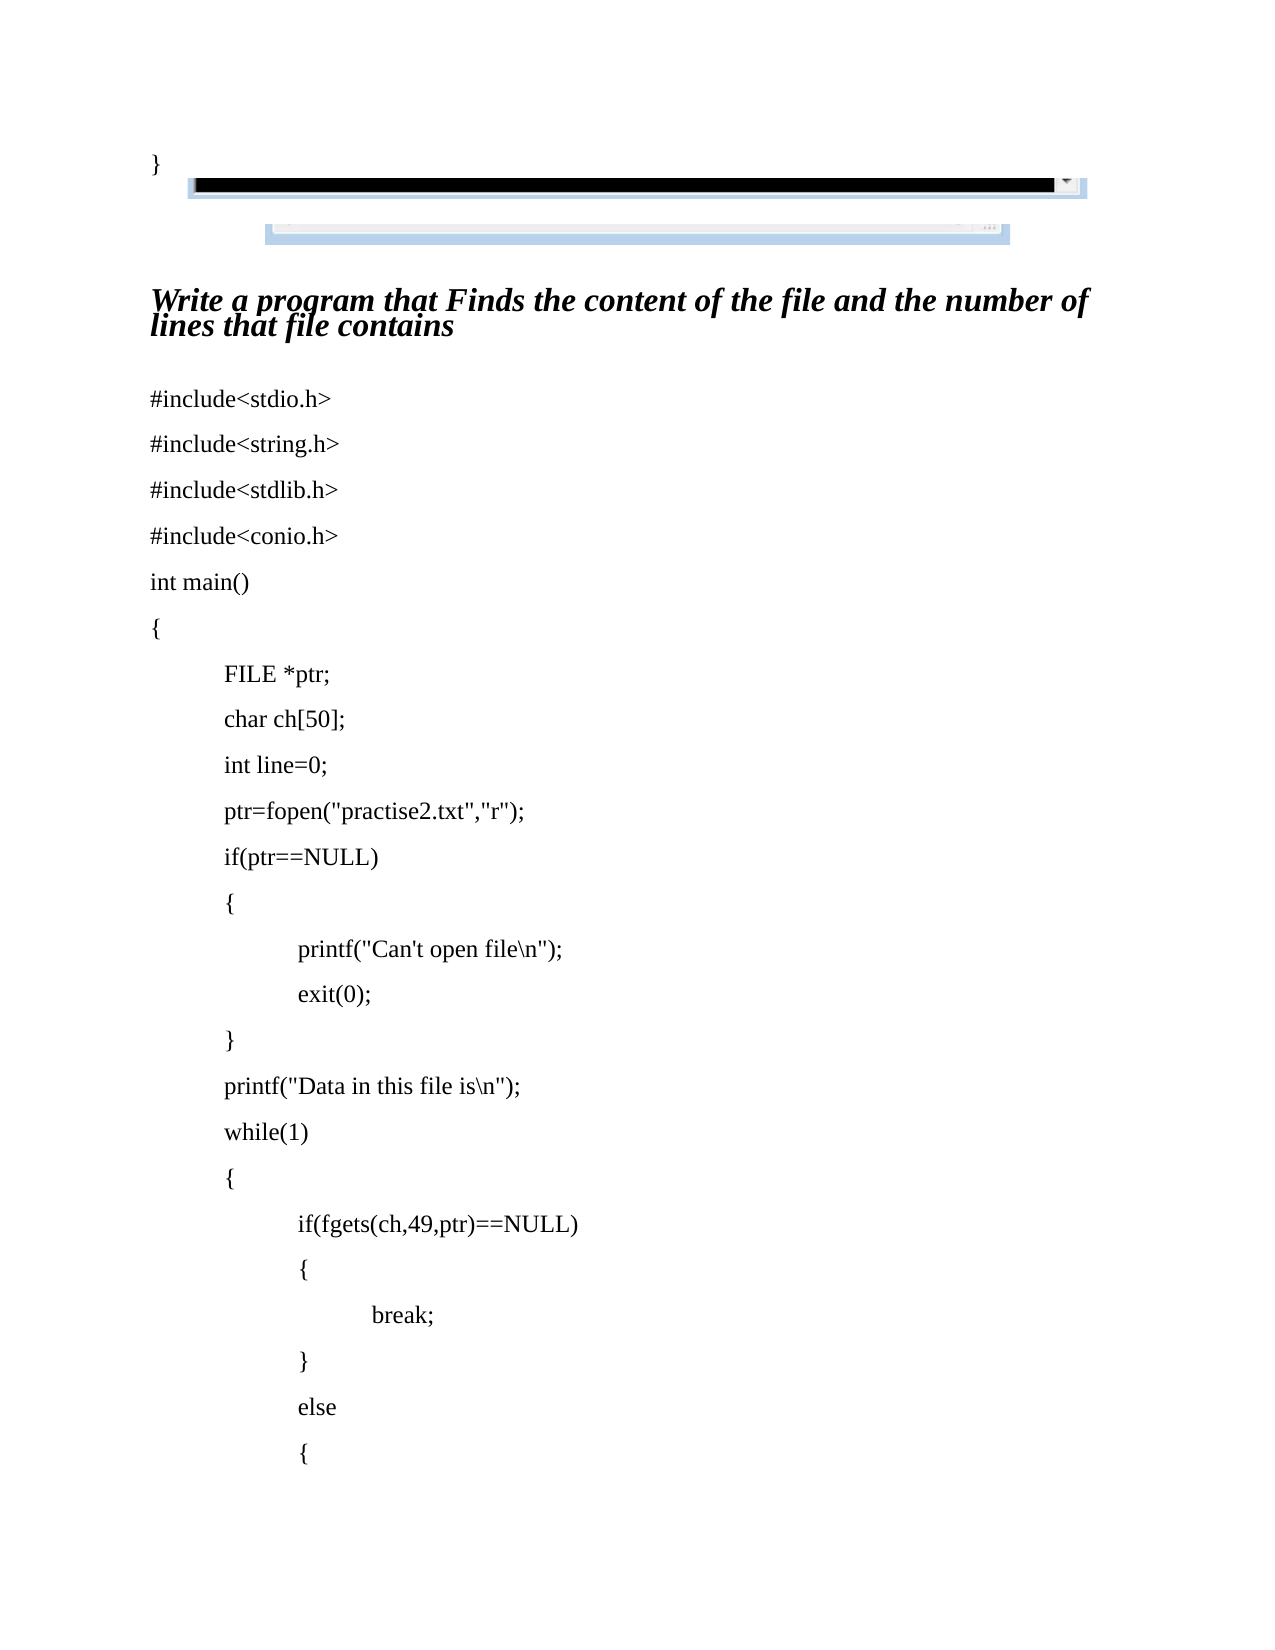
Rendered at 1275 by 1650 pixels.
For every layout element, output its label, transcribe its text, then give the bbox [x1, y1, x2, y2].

text exit(0); [150, 983, 1125, 1008]
text } [150, 1349, 1125, 1374]
text #include<stdlib.h> [150, 479, 1125, 504]
text { [150, 891, 1125, 916]
text int main() [150, 570, 1125, 595]
text #include<conio.h> [150, 524, 1125, 549]
text printf("Can't open file\n"); [150, 937, 1125, 962]
text FILE *ptr; [150, 662, 1125, 687]
text if(fgets(ch,49,ptr)==NULL) [150, 1212, 1125, 1237]
text { [150, 1441, 1125, 1466]
text else [150, 1395, 1125, 1420]
text Write a program that Finds the content of the file and the number of lines that file contains [454, 291, 1125, 341]
text char ch[50]; [150, 708, 1125, 733]
text { [150, 1258, 1125, 1283]
text int line=0; [150, 754, 1125, 779]
text { [150, 1166, 1125, 1191]
text break; [150, 1304, 1125, 1329]
text #include<stdio.h> [150, 387, 1125, 412]
text } [150, 1029, 1125, 1054]
text #include<string.h> [150, 433, 1125, 458]
text printf("Data in this file is\n"); [150, 1074, 1125, 1099]
text while(1) [150, 1120, 1125, 1145]
text { [150, 616, 1125, 641]
text } [150, 150, 1125, 179]
text ptr=fopen("practise2.txt","r"); [150, 799, 1125, 824]
text if(ptr==NULL) [150, 845, 1125, 870]
